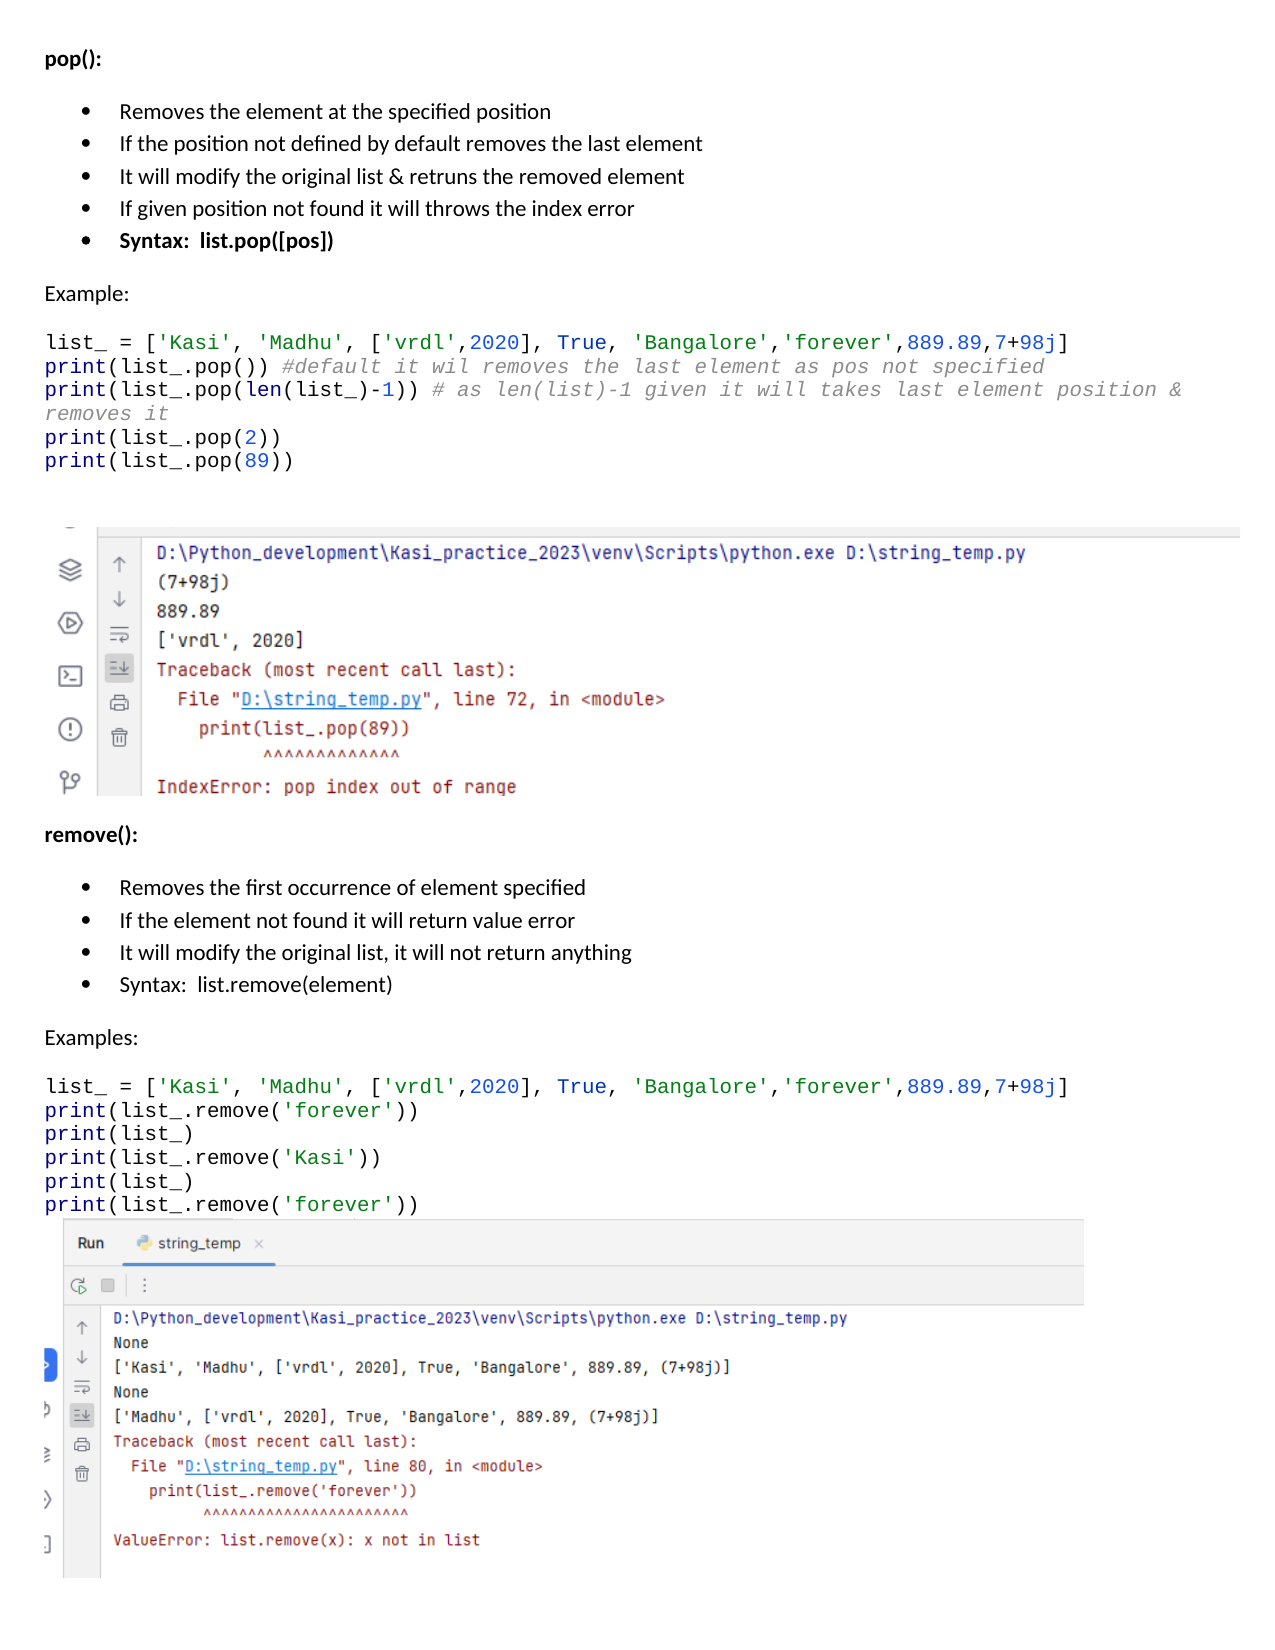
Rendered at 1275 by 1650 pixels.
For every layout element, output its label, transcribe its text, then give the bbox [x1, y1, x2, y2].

list Removes the element at the specified position [82, 97, 1240, 125]
text list_ = ['Kasi', 'Madhu', ['vrdl',2020], True, 'Bangalore','forever',889.89,7+98j] print(list_.remove('forever')) print(list_) print(list_.remove('Kasi')) print(list_) print(list_.remove('forever')) [44, 1076, 1240, 1218]
text list_ = ['Kasi', 'Madhu', ['vrdl',2020], True, 'Bangalore','forever',889.89,7+98j] print(list_.pop()) #default it wil removes the last element as pos not specified print(list_.pop(len(list_)-1)) # as len(list)-1 given it will takes last element position & removes it print(list_.pop(2)) print(list_.pop(89)) [44, 332, 1240, 474]
text Example: [44, 279, 1240, 307]
list Removes the first occurrence of element specified [82, 873, 1240, 902]
picture [44, 527, 1241, 796]
list If the element not found it will return value error [82, 906, 1240, 934]
picture [44, 1218, 1084, 1578]
list It will modify the original list & retruns the removed element [82, 162, 1240, 190]
list If the position not defined by default removes the last element [82, 129, 1240, 158]
list If given position not found it will throws the index error [82, 194, 1240, 222]
text remove(): [44, 821, 1240, 848]
text pop(): [44, 44, 1240, 72]
list Syntax: list.remove(element) [82, 970, 1240, 998]
list Syntax: list.pop([pos]) [82, 226, 1240, 254]
text Examples: [44, 1023, 1240, 1051]
list It will modify the original list, it will not return anything [82, 938, 1240, 966]
